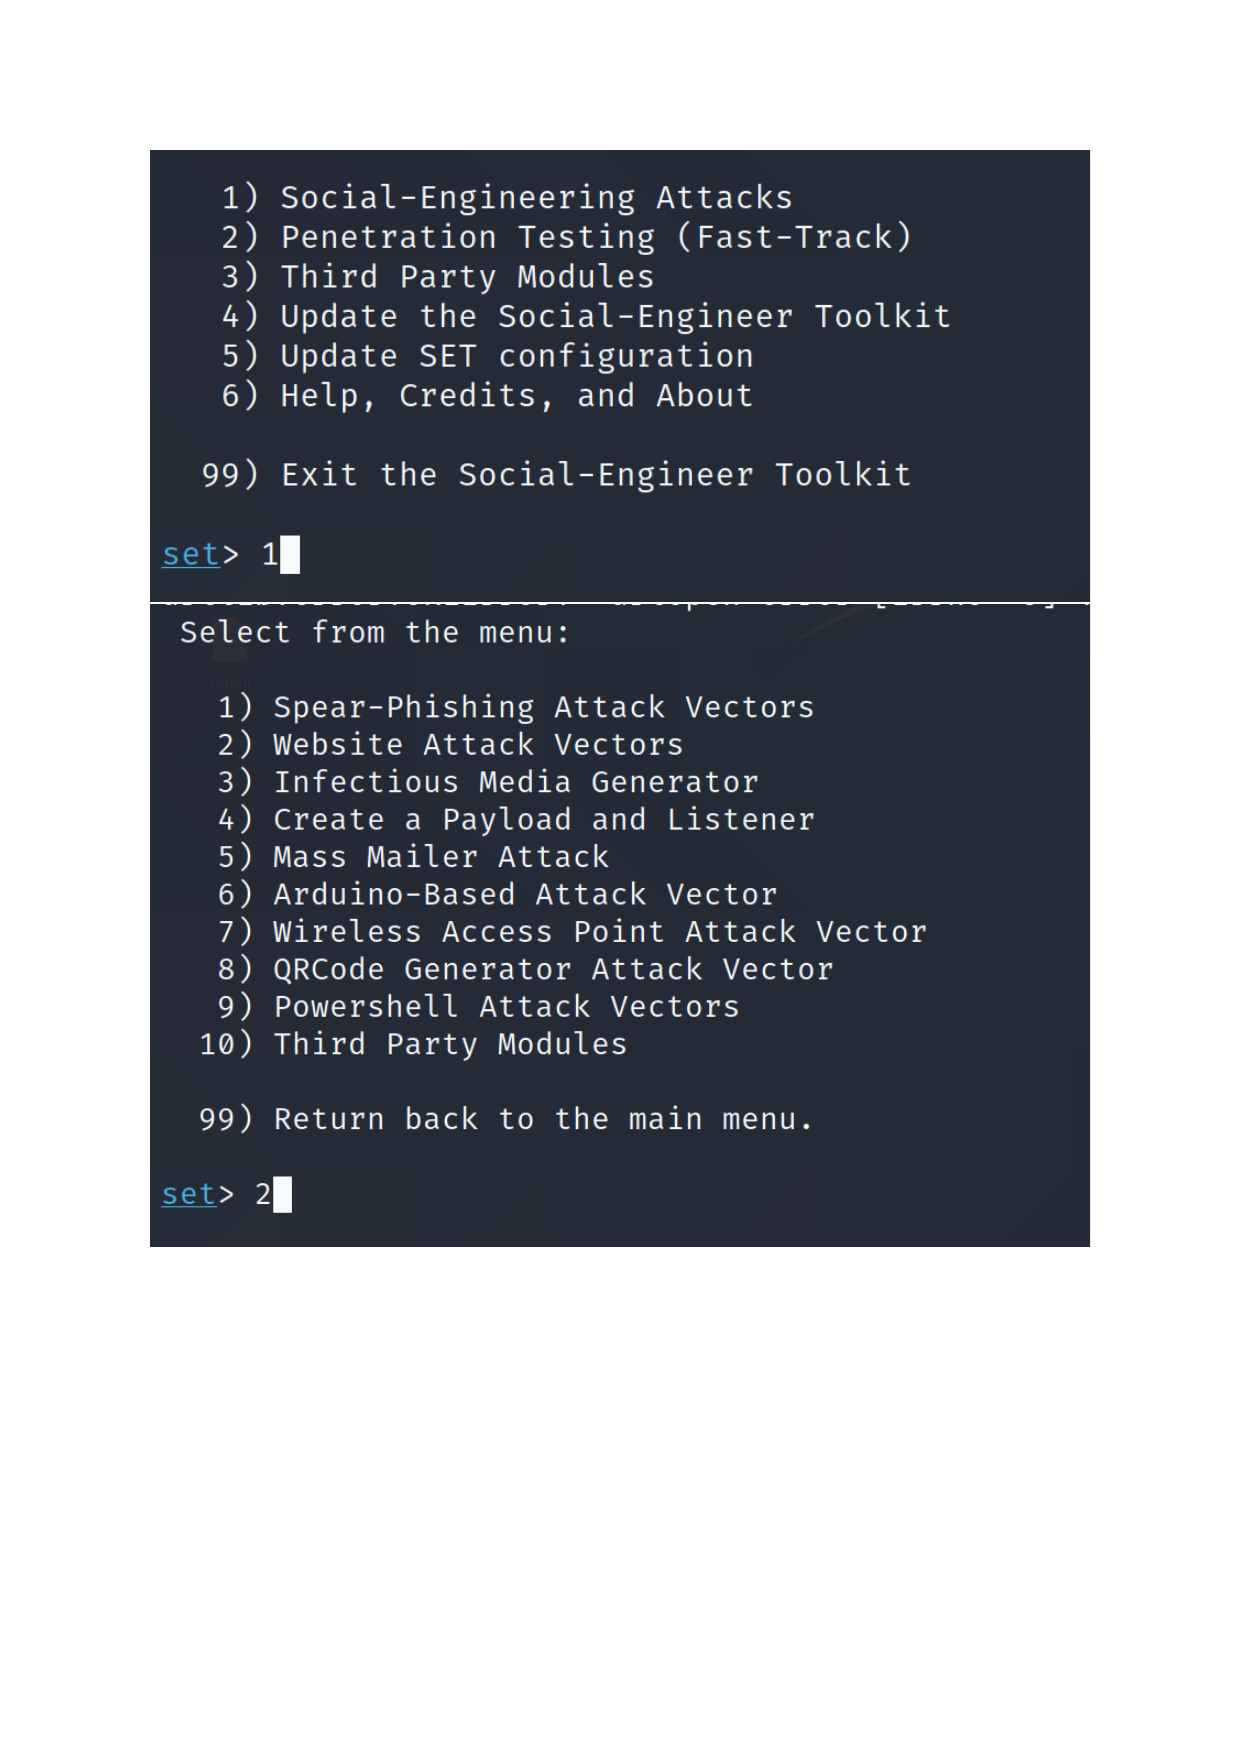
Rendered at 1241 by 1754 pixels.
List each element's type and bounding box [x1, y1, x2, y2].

picture [150, 150, 1091, 602]
picture [150, 604, 1091, 1247]
